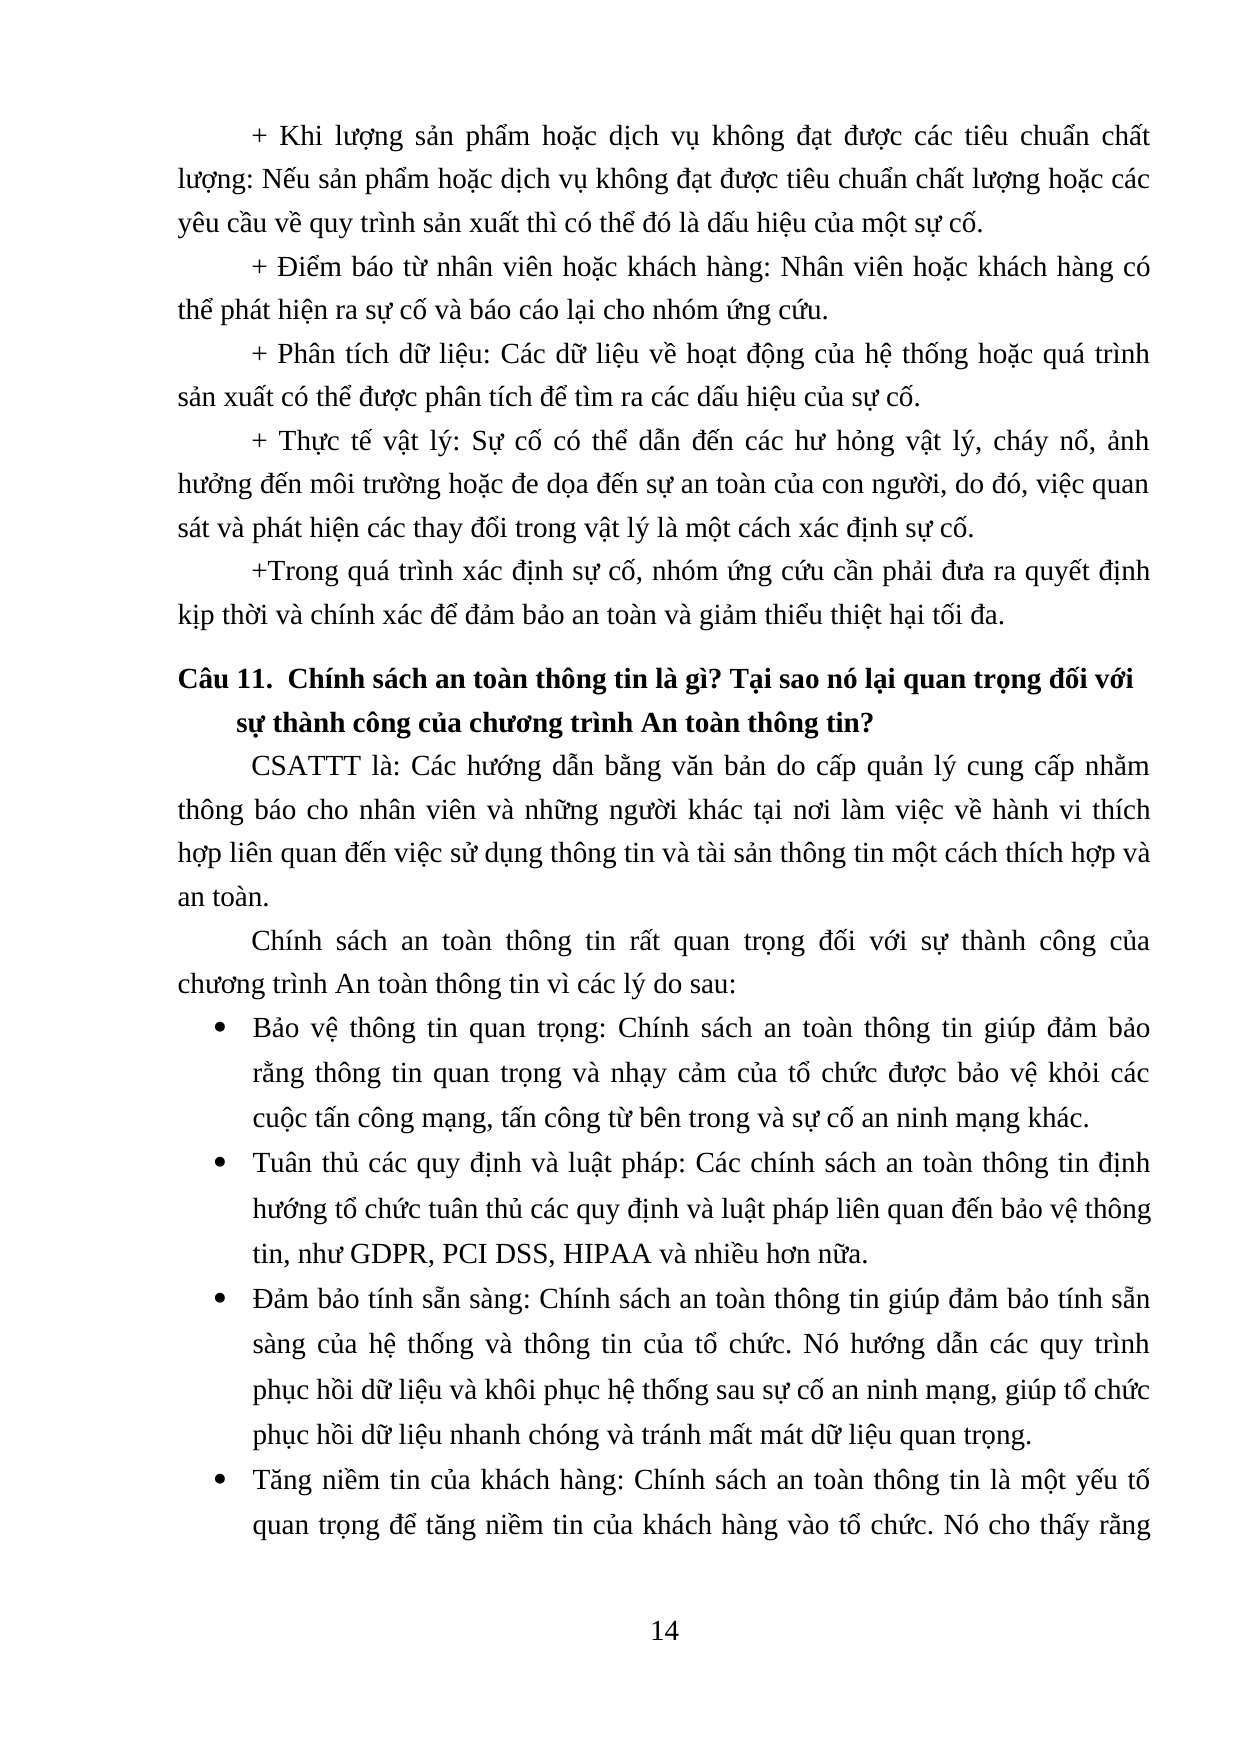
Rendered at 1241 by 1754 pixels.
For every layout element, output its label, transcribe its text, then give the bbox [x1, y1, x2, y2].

text Chính sách an toàn thông tin rất quan trọng đối với sự thành công của chương trình An toàn thông tin vì các lý do sau: [177, 923, 1152, 1000]
list Bảo vệ thông tin quan trọng: Chính sách an toàn thông tin giúp đảm bảo rằng thông tin quan trọng và nhạy cảm của tổ chức được bảo vệ khỏi các cuộc tấn công mạng, tấn công từ bên trong và sự cố an ninh mạng khác. [215, 1010, 1152, 1134]
text + Điểm báo từ nhân viên hoặc khách hàng: Nhân viên hoặc khách hàng có thể phát hiện ra sự cố và báo cáo lại cho nhóm ứng cứu. [177, 249, 1152, 326]
text + Phân tích dữ liệu: Các dữ liệu về hoạt động của hệ thống hoặc quá trình sản xuất có thể được phân tích để tìm ra các dấu hiệu của sự cố. [177, 336, 1152, 413]
subtitle Chính sách an toàn thông tin là gì? Tại sao nó lại quan trọng đối với sự thành công của chương trình An toàn thông tin? [177, 661, 1152, 738]
text +Trong quá trình xác định sự cố, nhóm ứng cứu cần phải đưa ra quyết định kịp thời và chính xác để đảm bảo an toàn và giảm thiểu thiệt hại tối đa. [177, 553, 1152, 631]
list Đảm bảo tính sẵn sàng: Chính sách an toàn thông tin giúp đảm bảo tính sẵn sàng của hệ thống và thông tin của tổ chức. Nó hướng dẫn các quy trình phục hồi dữ liệu và khôi phục hệ thống sau sự cố an ninh mạng, giúp tổ chức phục hồi dữ liệu nhanh chóng và tránh mất mát dữ liệu quan trọng. [215, 1281, 1152, 1451]
text CSATTT là: Các hướng dẫn bằng văn bản do cấp quản lý cung cấp nhằm thông báo cho nhân viên và những người khác tại nơi làm việc về hành vi thích hợp liên quan đến việc sử dụng thông tin và tài sản thông tin một cách thích hợp và an toàn. [177, 748, 1152, 913]
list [215, 1462, 1152, 1541]
list Tuân thủ các quy định và luật pháp: Các chính sách an toàn thông tin định hướng tổ chức tuân thủ các quy định và luật pháp liên quan đến bảo vệ thông tin, như GDPR, PCI DSS, HIPAA và nhiều hơn nữa. [215, 1146, 1152, 1269]
text + Thực tế vật lý: Sự cố có thể dẫn đến các hư hỏng vật lý, cháy nổ, ảnh hưởng đến môi trường hoặc đe dọa đến sự an toàn của con người, do đó, việc quan sát và phát hiện các thay đổi trong vật lý là một cách xác định sự cố. [177, 423, 1152, 543]
text + Khi lượng sản phẩm hoặc dịch vụ không đạt được các tiêu chuẩn chất lượng: Nếu sản phẩm hoặc dịch vụ không đạt được tiêu chuẩn chất lượng hoặc các yêu cầu về quy trình sản xuất thì có thể đó là dấu hiệu của một sự cố. [177, 118, 1152, 239]
